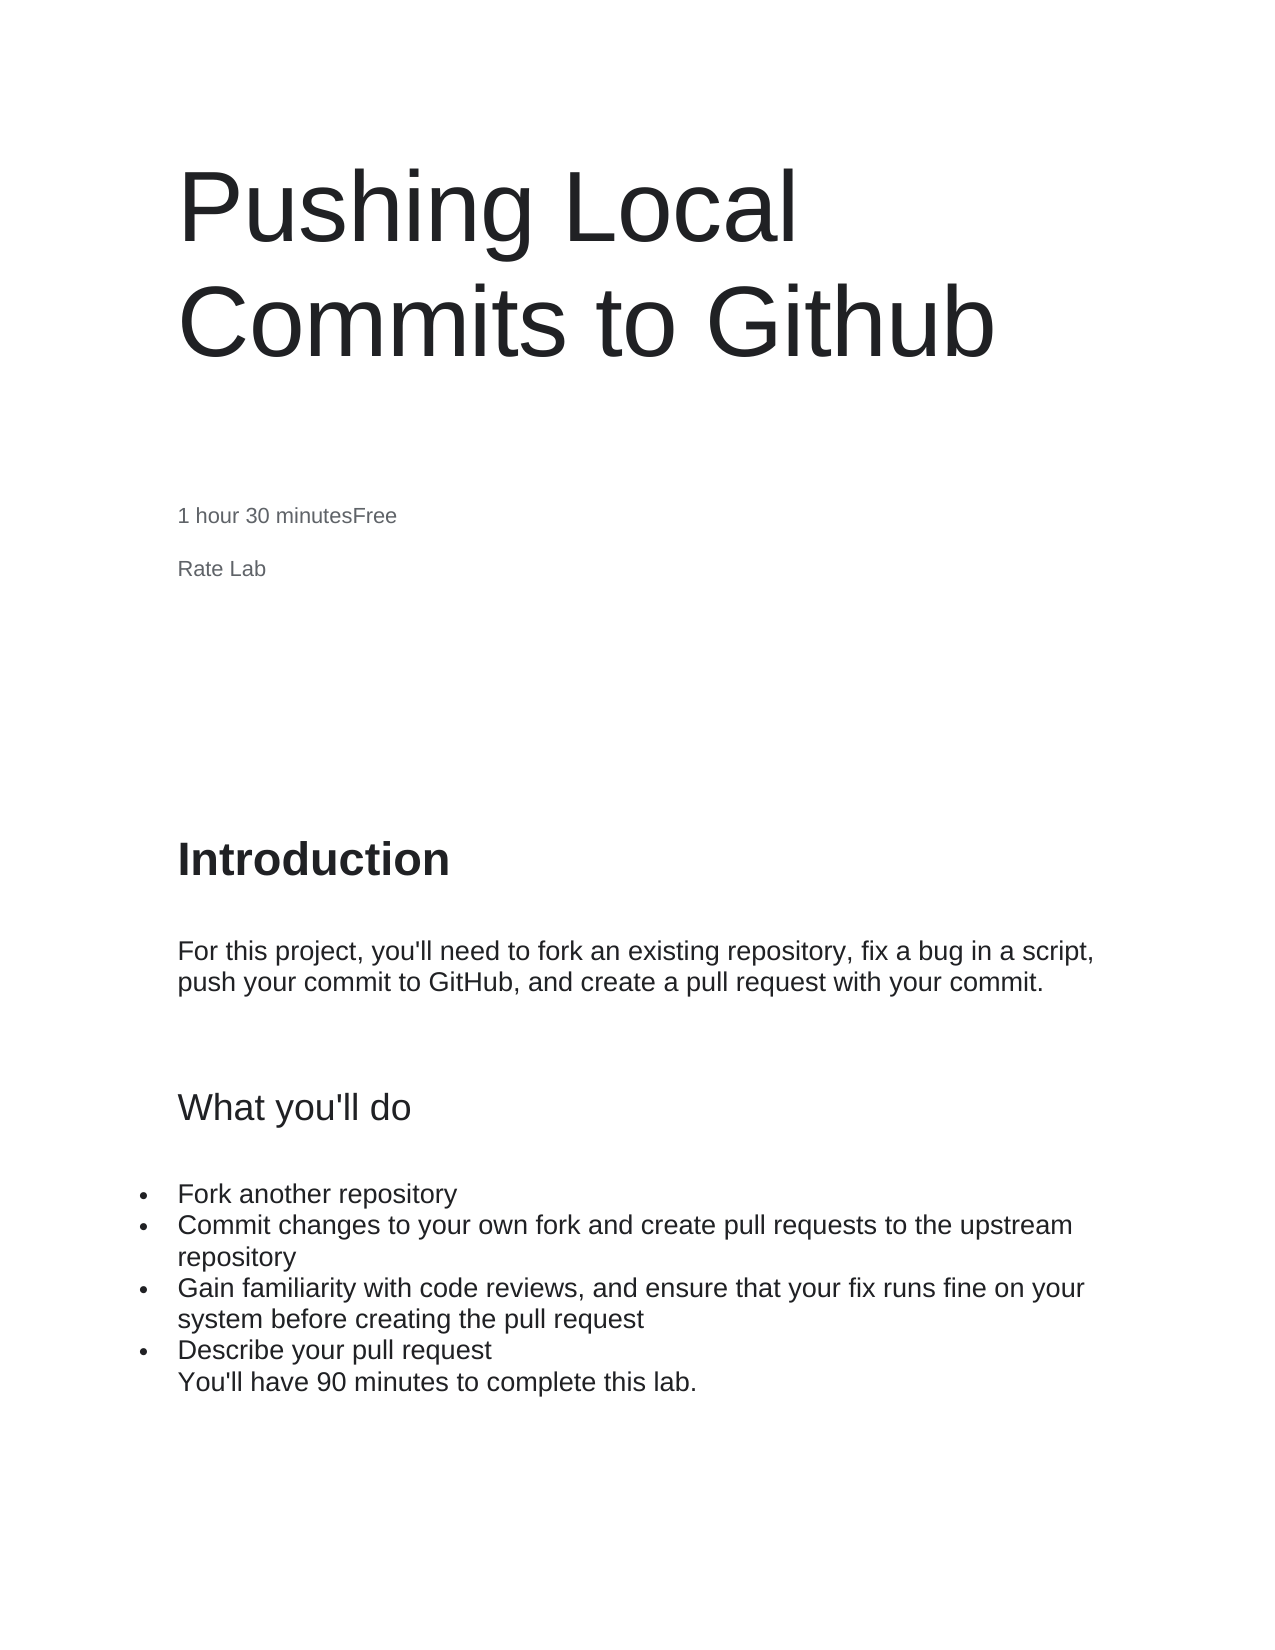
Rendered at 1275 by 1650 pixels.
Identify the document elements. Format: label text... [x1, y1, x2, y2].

text For this project, you'll need to fork an existing repository, fix a bug in a script, push your commit to GitHub, and create a pull request with your commit. [177, 935, 1098, 997]
list Gain familiarity with code reviews, and ensure that your fix runs fine on your system before creating the pull request [140, 1272, 1098, 1334]
text Pushing Local Commits to Github [177, 148, 1098, 378]
list Commit changes to your own fork and create pull requests to the upstream repository [140, 1209, 1098, 1272]
text Rate Lab [177, 556, 1098, 581]
list Describe your pull request [140, 1334, 1098, 1366]
list Fork another repository [140, 1178, 1098, 1209]
text You'll have 90 minutes to complete this lab. [177, 1366, 1098, 1397]
text Introduction [177, 831, 1098, 885]
text What you'll do [177, 1085, 1098, 1128]
text 1 hour 30 minutesFree [177, 503, 1098, 528]
